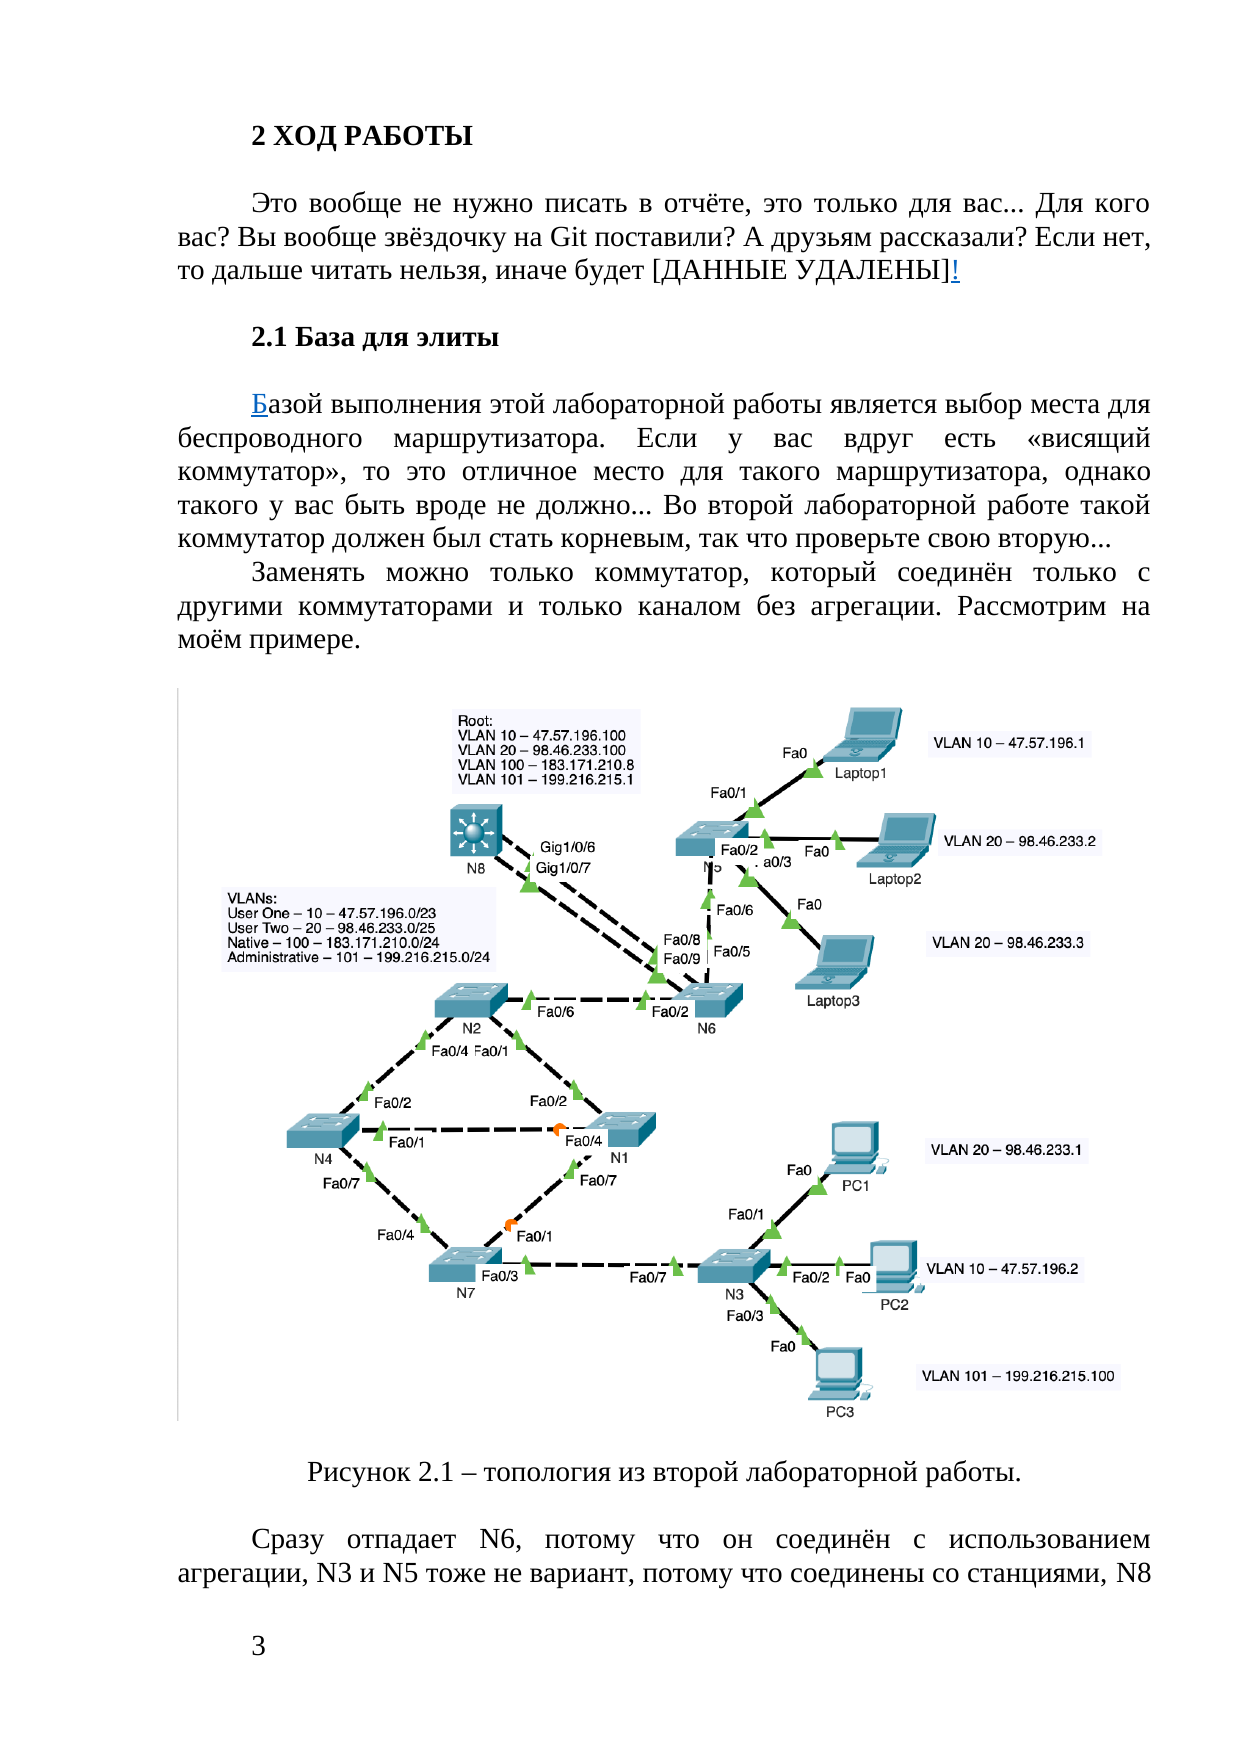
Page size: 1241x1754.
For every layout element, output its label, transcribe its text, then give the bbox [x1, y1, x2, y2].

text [177, 1521, 1152, 1588]
text Базой выполнения этой лабораторной работы является выбор места для беспроводного маршрутизатора. Если у вас вдруг есть «висящий коммутатор», то это отличное место для такого маршрутизатора, однако такого у вас быть вроде не должно... Во второй лабораторной работе такой коммутатор должен был стать корневым, так что проверьте свою вторую... [177, 386, 1152, 554]
text Заменять можно только коммутатор, который соединён только с другими коммутаторами и только каналом без агрегации. Рассмотрим на моём примере. [177, 554, 1152, 655]
picture [177, 688, 1152, 1421]
text Рисунок 2.1 – топология из второй лабораторной работы. [177, 1454, 1152, 1488]
subtitle 2.1 База для элиты [251, 319, 1152, 353]
subtitle 2 ХОД РАБОТЫ [251, 118, 1152, 152]
text Это вообще не нужно писать в отчёте, это только для вас... Для кого вас? Вы вообще звёздочку на Git поставили? А друзьям рассказали? Если нет, то дальше читать нельзя, иначе будет [ДАННЫЕ УДАЛЕНЫ]! [177, 185, 1152, 286]
